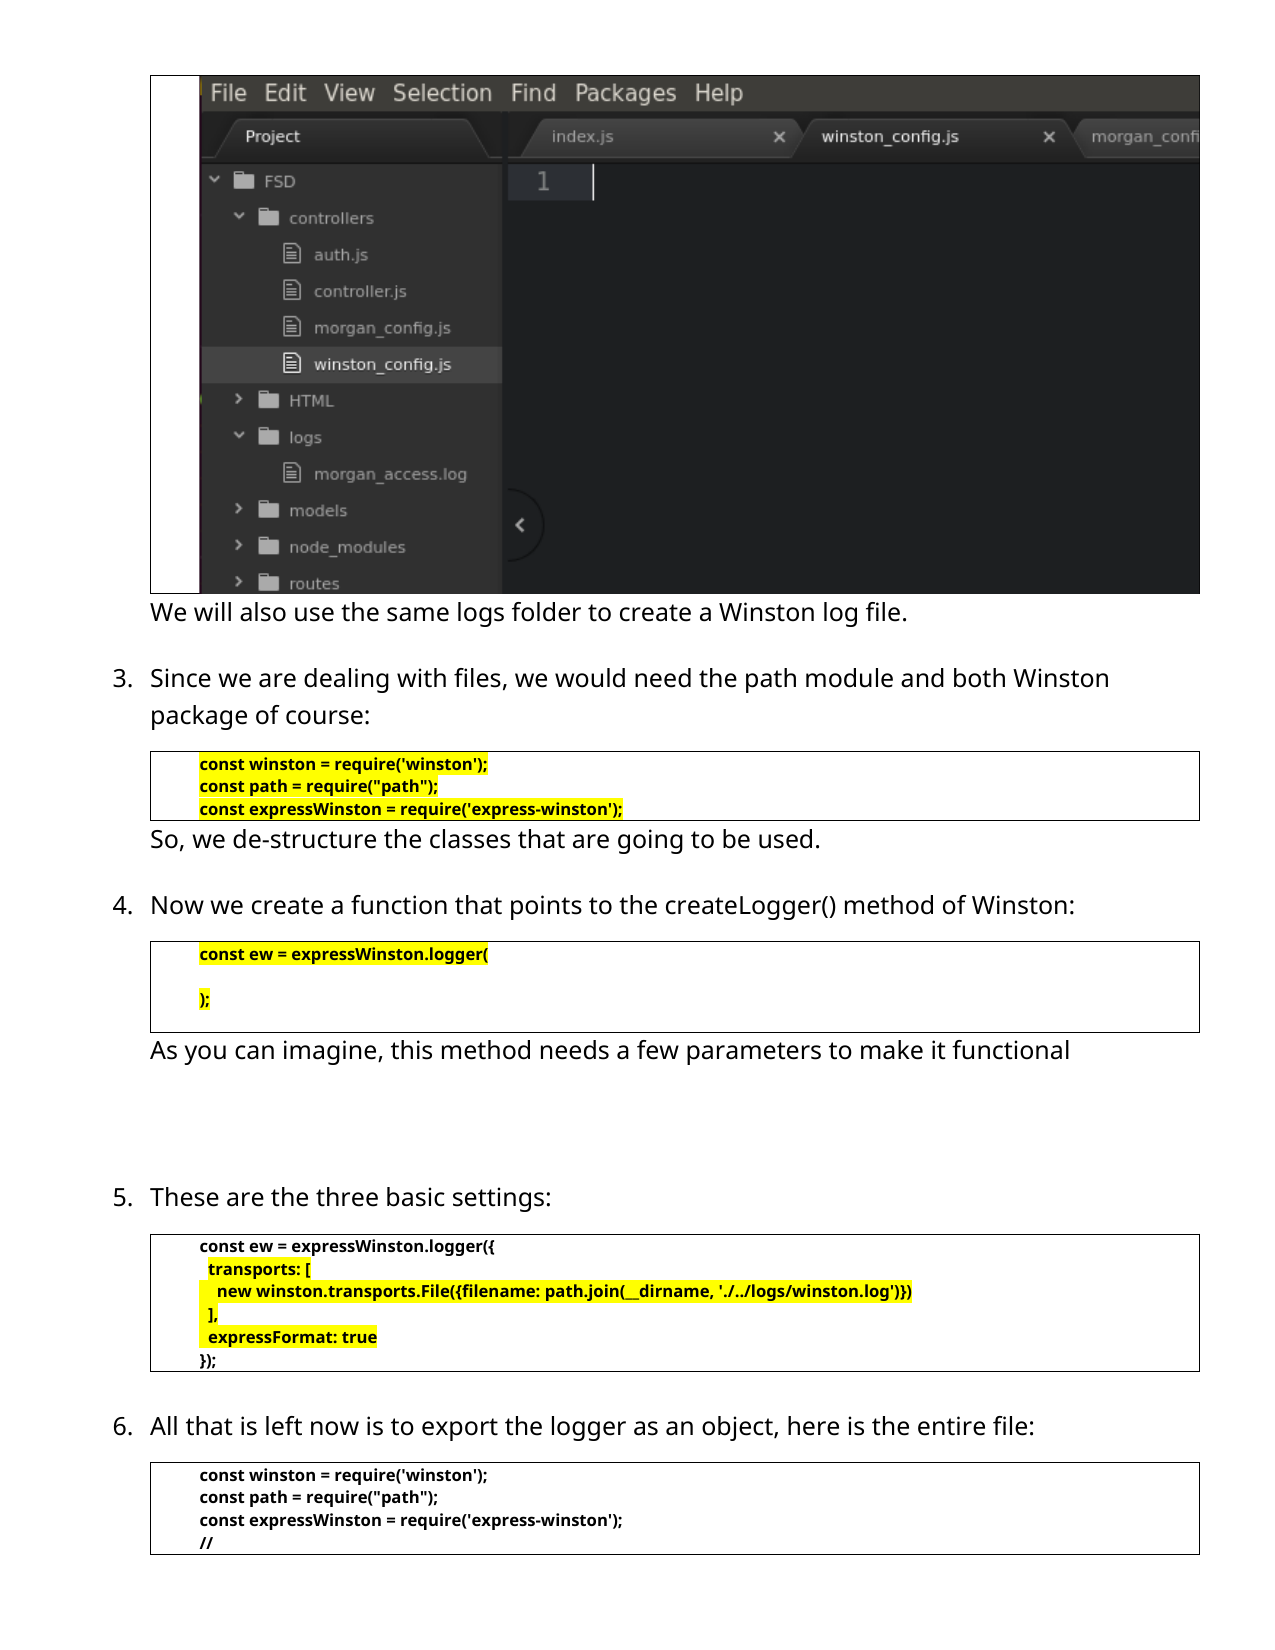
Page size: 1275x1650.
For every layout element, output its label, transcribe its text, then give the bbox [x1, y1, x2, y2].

list Since we are dealing with files, we would need the path module and both Winston package of course: [112, 661, 1200, 732]
table_header const ew = expressWinston.logger({ transports: [ new winston.transports.File({filename: path.join(__dirname, './../logs/winston.log')}) ], expressFormat: true }); [151, 1235, 1199, 1371]
table_header const winston = require('winston'); const path = require("path"); const expressWinston = require('express-winston'); [151, 752, 1199, 820]
list Now we create a function that points to the createLogger() method of Winston: [112, 888, 1200, 922]
table_header const ew = expressWinston.logger( ); [151, 942, 1199, 1032]
list These are the three basic settings: [112, 1180, 1200, 1214]
list So, we de-structure the classes that are going to be used. [150, 821, 1200, 886]
list We will also use the same logs folder to create a Winston log file. [150, 594, 1200, 659]
list All that is left now is to export the logger as an object, here is the entire file: [112, 1409, 1200, 1443]
table_header [151, 76, 199, 593]
list As you can imagine, this method needs a few parameters to make it functional [150, 1033, 1200, 1067]
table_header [151, 1463, 1199, 1554]
picture [199, 76, 1200, 594]
